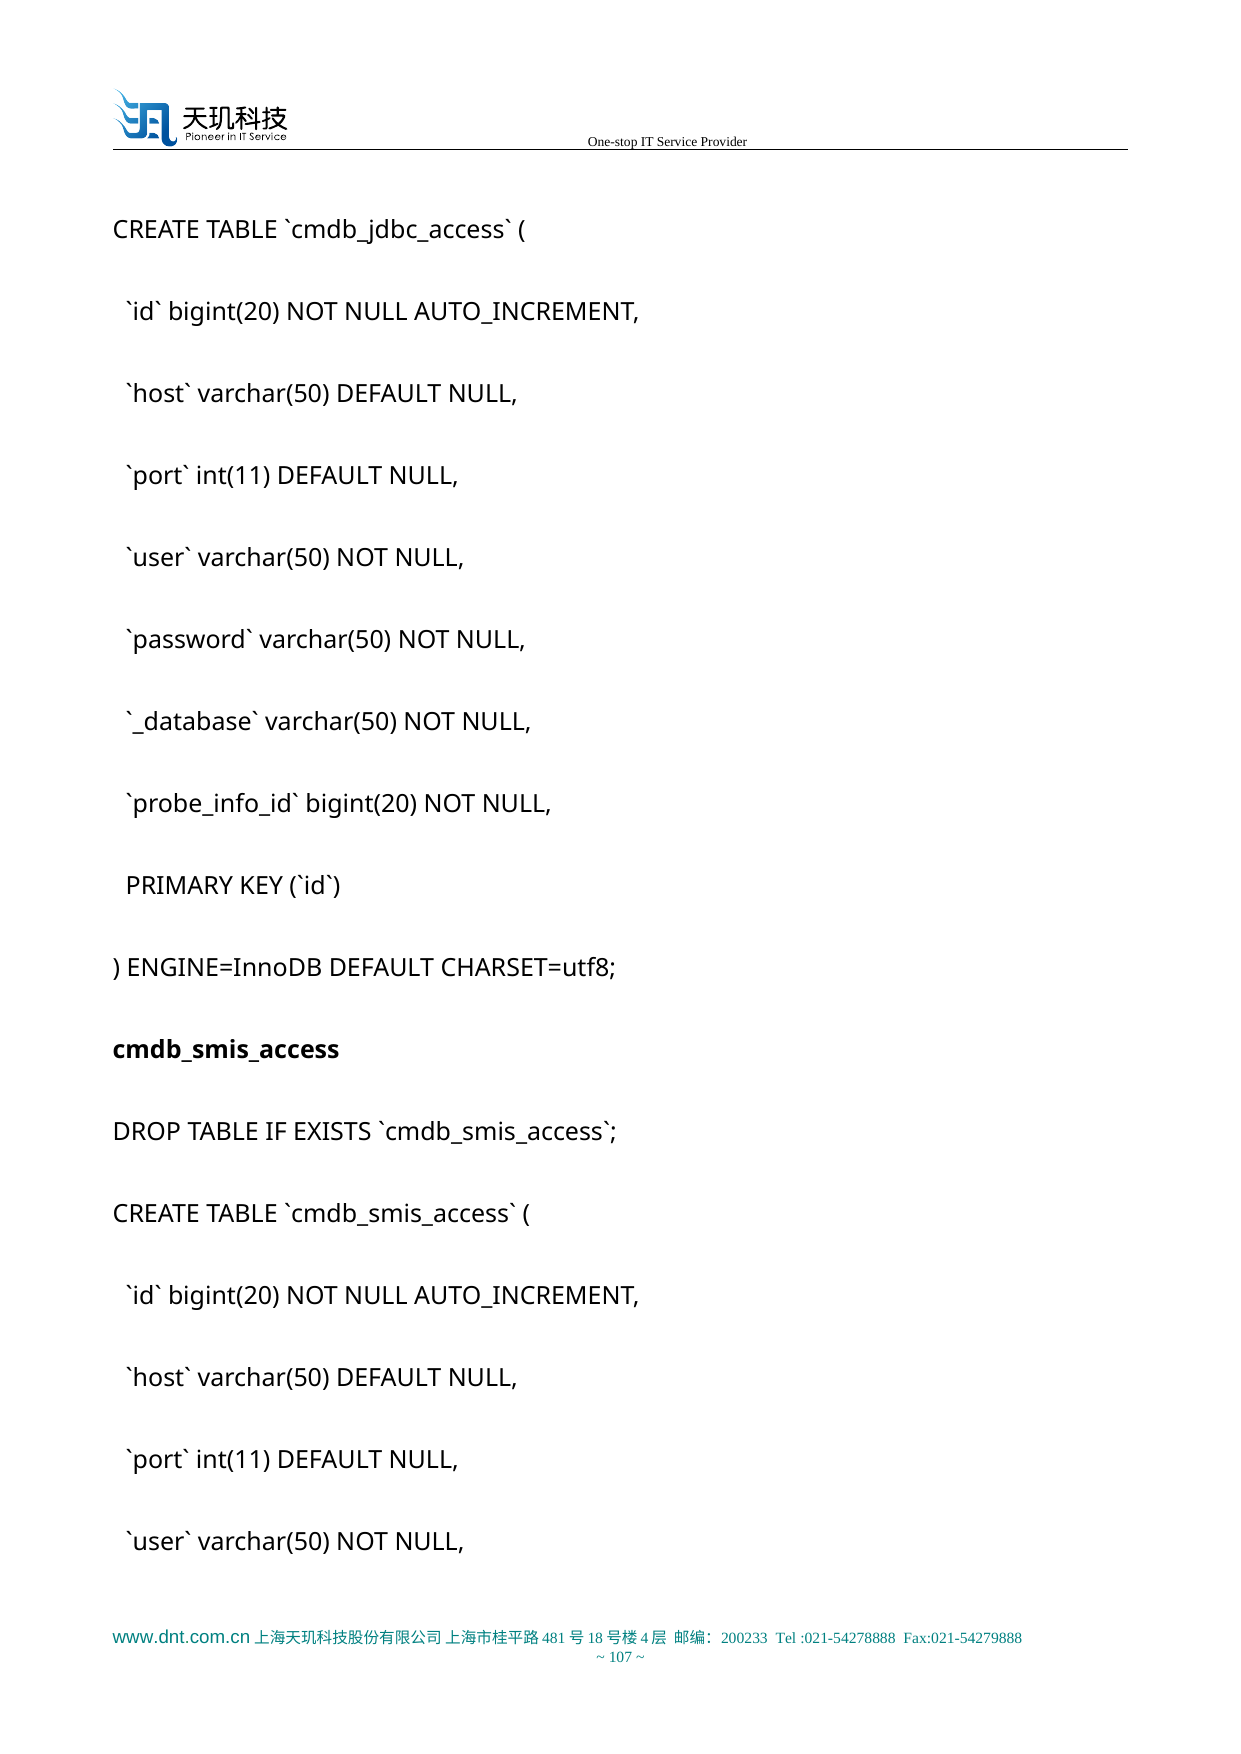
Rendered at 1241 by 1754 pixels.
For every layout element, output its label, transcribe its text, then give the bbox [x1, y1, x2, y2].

text `user` varchar(50) NOT NULL, [112, 524, 1128, 589]
text CREATE TABLE `cmdb_jdbc_access` ( [112, 196, 1128, 261]
text `id` bigint(20) NOT NULL AUTO_INCREMENT, [112, 1262, 1128, 1327]
text PRIMARY KEY (`id`) [112, 852, 1128, 917]
text DROP TABLE IF EXISTS `cmdb_smis_access`; [112, 1098, 1128, 1163]
text CREATE TABLE `cmdb_smis_access` ( [112, 1180, 1128, 1245]
text `_database` varchar(50) NOT NULL, [112, 688, 1128, 753]
text cmdb_smis_access [112, 1016, 1128, 1081]
text `port` int(11) DEFAULT NULL, [112, 1426, 1128, 1491]
text `password` varchar(50) NOT NULL, [112, 606, 1128, 671]
text `probe_info_id` bigint(20) NOT NULL, [112, 770, 1128, 835]
text `port` int(11) DEFAULT NULL, [112, 442, 1128, 507]
text ) ENGINE=InnoDB DEFAULT CHARSET=utf8; [112, 934, 1128, 999]
text `user` varchar(50) NOT NULL, [112, 1508, 1128, 1573]
text `host` varchar(50) DEFAULT NULL, [112, 360, 1128, 425]
text `id` bigint(20) NOT NULL AUTO_INCREMENT, [112, 278, 1128, 343]
text `host` varchar(50) DEFAULT NULL, [112, 1344, 1128, 1409]
